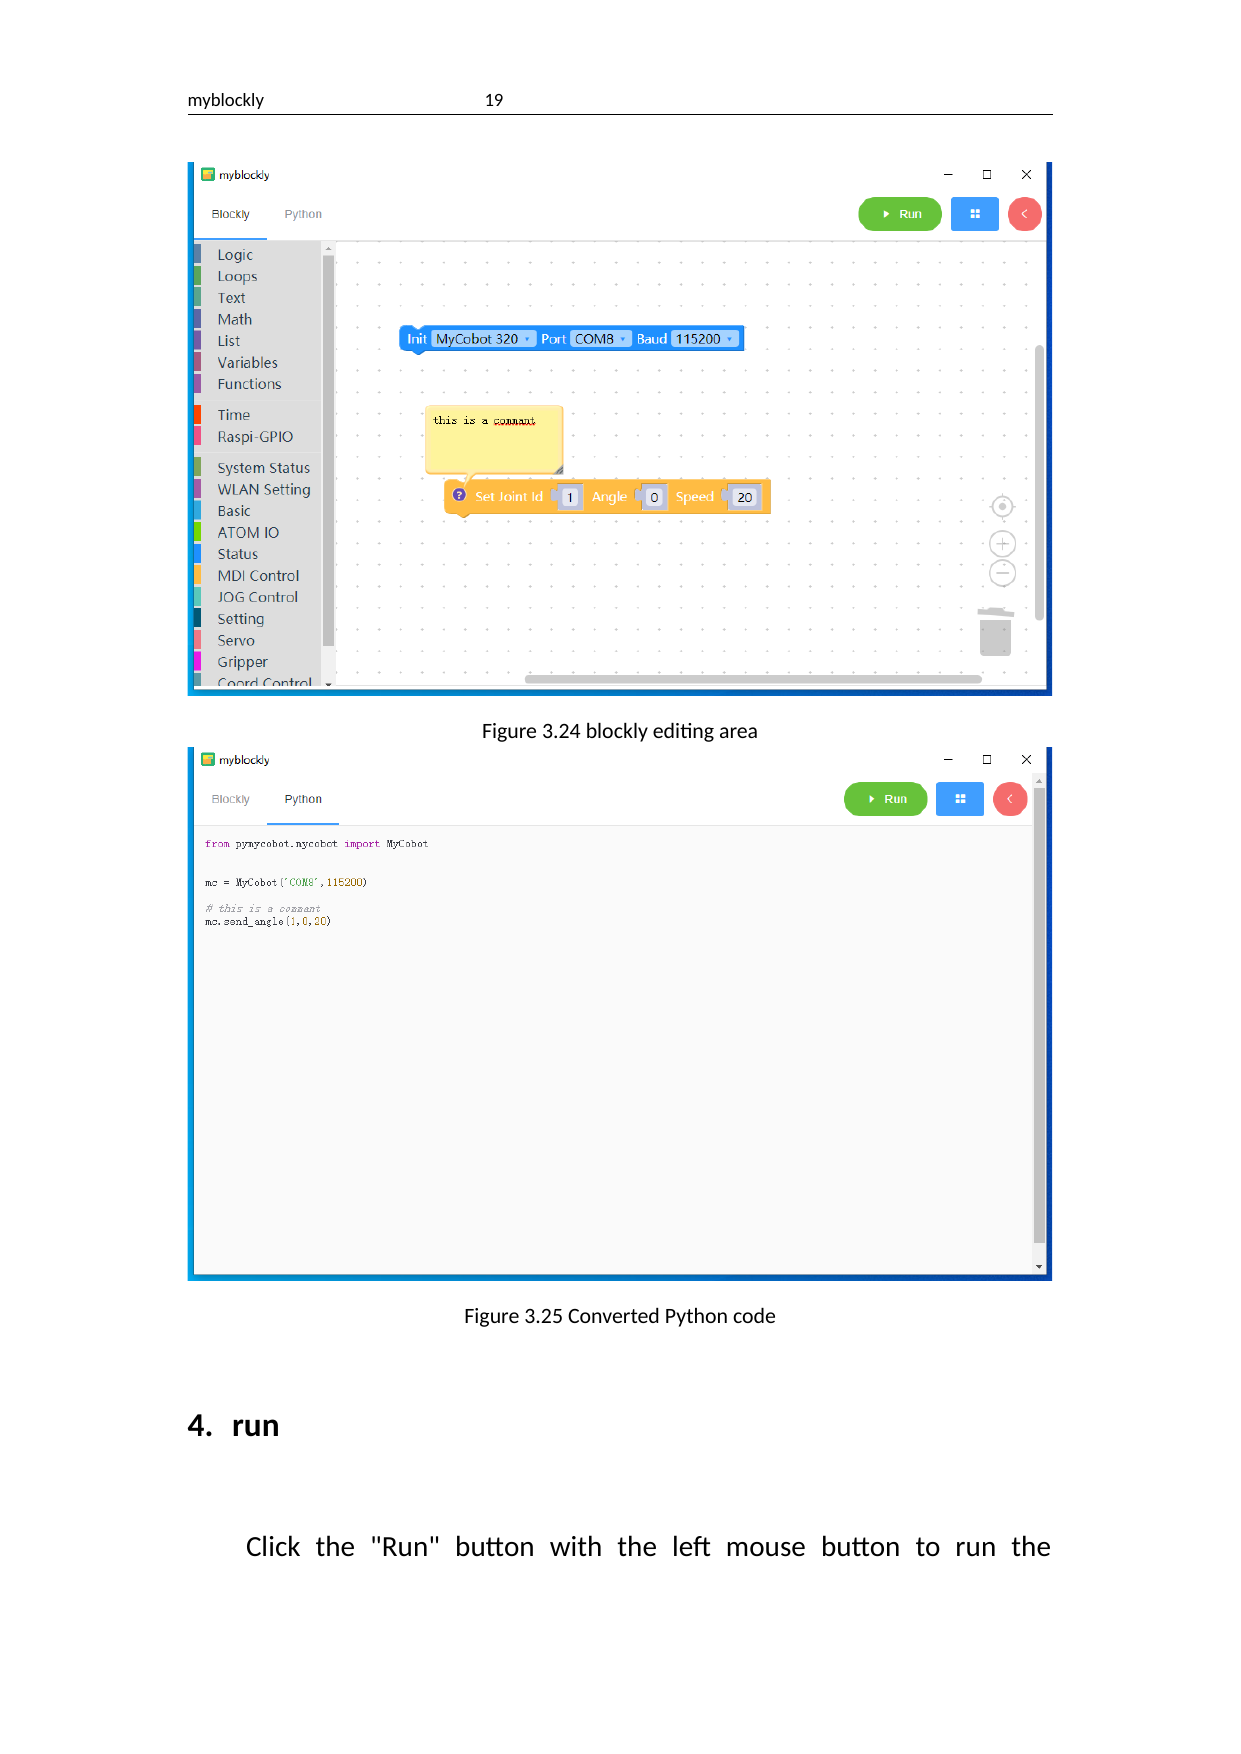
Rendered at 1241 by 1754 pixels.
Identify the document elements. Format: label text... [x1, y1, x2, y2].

picture [194, 162, 1053, 696]
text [187, 1513, 1053, 1578]
subtitle run [187, 1392, 1053, 1457]
list Figure 3.25 Converted Python code [187, 1299, 1053, 1332]
picture [194, 747, 1053, 1281]
list Figure 3.24 blockly editing area [187, 714, 1053, 747]
